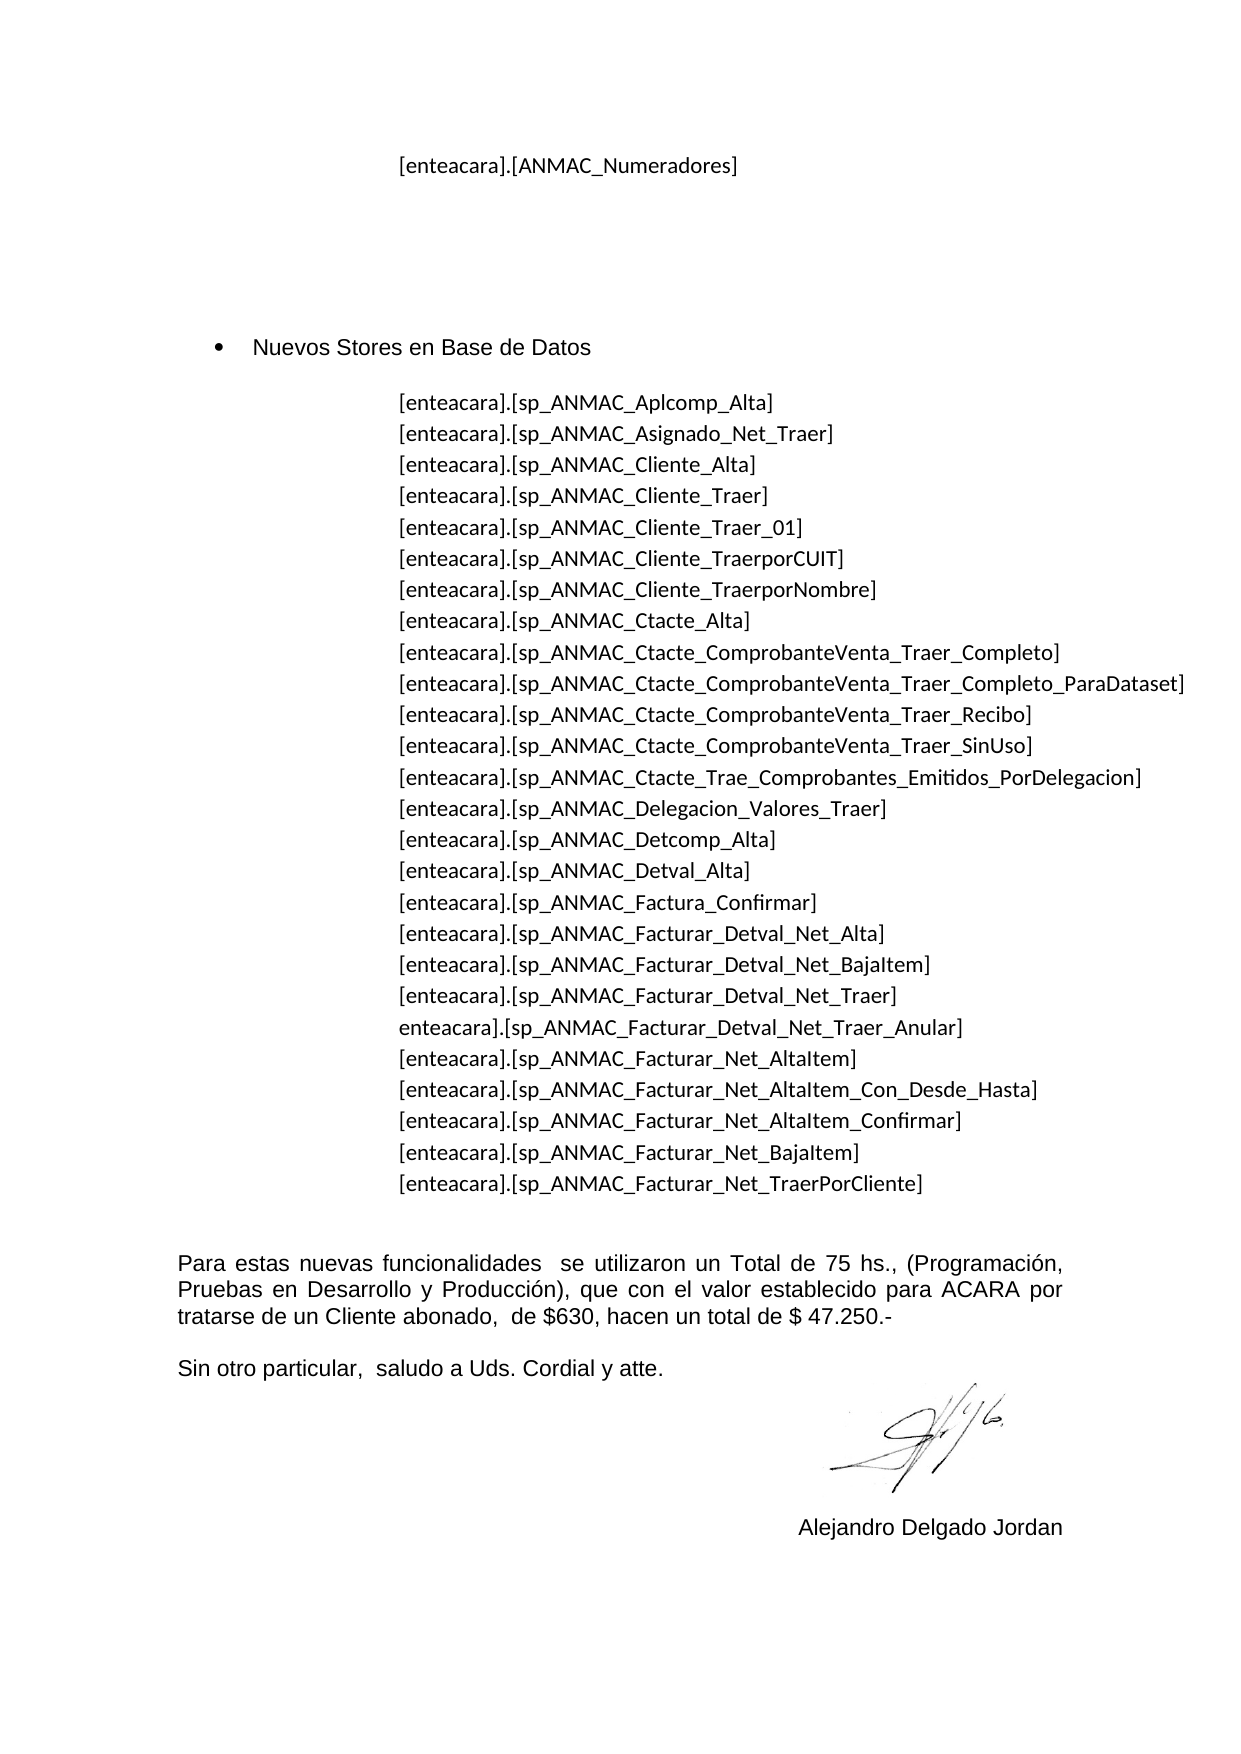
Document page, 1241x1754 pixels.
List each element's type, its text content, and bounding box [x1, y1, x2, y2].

table_cell [enteacara].[sp_ANMAC_Facturar_Detval_Net_Traer] [391, 979, 1229, 1010]
picture [821, 1377, 1014, 1498]
list Nuevos Stores en Base de Datos [215, 334, 1063, 360]
table_cell [enteacara].[sp_ANMAC_Asignado_Net_Traer] [391, 416, 1229, 447]
table_cell [enteacara].[sp_ANMAC_Ctacte_Alta] [391, 604, 1229, 635]
table_cell [enteacara].[sp_ANMAC_Detval_Alta] [391, 854, 1229, 885]
table_cell [enteacara].[sp_ANMAC_Facturar_Net_TraerPorCliente] [391, 1166, 1229, 1197]
table_cell [enteacara].[sp_ANMAC_Cliente_TraerporCUIT] [391, 541, 1229, 572]
table_cell [enteacara].[sp_ANMAC_Factura_Confirmar] [391, 885, 1229, 916]
table_cell [enteacara].[sp_ANMAC_Ctacte_ComprobanteVenta_Traer_Completo_ParaDataset] [391, 666, 1229, 697]
text Para estas nuevas funcionalidades se utilizaron un Total de 75 hs., (Programación, Pruebas en Desarrollo y Producción), que con el valor establecido para ACARA por tratarse de un Cliente abonado, de $630, hacen un total de $ 47.250.- [177, 1250, 1063, 1329]
table_cell enteacara].[sp_ANMAC_Facturar_Detval_Net_Traer_Anular] [391, 1010, 1229, 1041]
table_cell [enteacara].[sp_ANMAC_Cliente_TraerporNombre] [391, 572, 1229, 603]
table_cell [enteacara].[sp_ANMAC_Ctacte_ComprobanteVenta_Traer_SinUso] [391, 729, 1229, 760]
table_cell [enteacara].[sp_ANMAC_Ctacte_ComprobanteVenta_Traer_Recibo] [391, 697, 1229, 728]
table_cell [enteacara].[sp_ANMAC_Ctacte_ComprobanteVenta_Traer_Completo] [391, 635, 1229, 666]
table_cell [enteacara].[sp_ANMAC_Facturar_Net_AltaItem] [391, 1041, 1229, 1072]
text Alejandro Delgado Jordan [251, 1461, 1063, 1540]
table_header [enteacara].[sp_ANMAC_Aplcomp_Alta] [391, 385, 1229, 416]
table_cell [enteacara].[sp_ANMAC_Facturar_Net_AltaItem_Con_Desde_Hasta] [391, 1072, 1229, 1103]
table_cell [enteacara].[sp_ANMAC_Cliente_Alta] [391, 447, 1229, 478]
table_cell [enteacara].[sp_ANMAC_Ctacte_Trae_Comprobantes_Emitidos_PorDelegacion] [391, 760, 1229, 791]
table_cell [enteacara].[sp_ANMAC_Delegacion_Valores_Traer] [391, 791, 1229, 822]
table_cell [enteacara].[sp_ANMAC_Facturar_Detval_Net_Alta] [391, 916, 1229, 947]
table_cell [enteacara].[sp_ANMAC_Facturar_Detval_Net_BajaItem] [391, 947, 1229, 978]
table_cell [enteacara].[sp_ANMAC_Facturar_Net_BajaItem] [391, 1135, 1229, 1166]
table_cell [enteacara].[sp_ANMAC_Facturar_Net_AltaItem_Confirmar] [391, 1104, 1229, 1135]
table_cell [enteacara].[sp_ANMAC_Detcomp_Alta] [391, 822, 1229, 853]
table_cell [enteacara].[sp_ANMAC_Cliente_Traer] [391, 479, 1229, 510]
table_cell [enteacara].[sp_ANMAC_Cliente_Traer_01] [391, 510, 1229, 541]
table_cell [enteacara].[ANMAC_Numeradores] [391, 148, 822, 179]
text Sin otro particular, saludo a Uds. Cordial y atte. [177, 1355, 1063, 1382]
